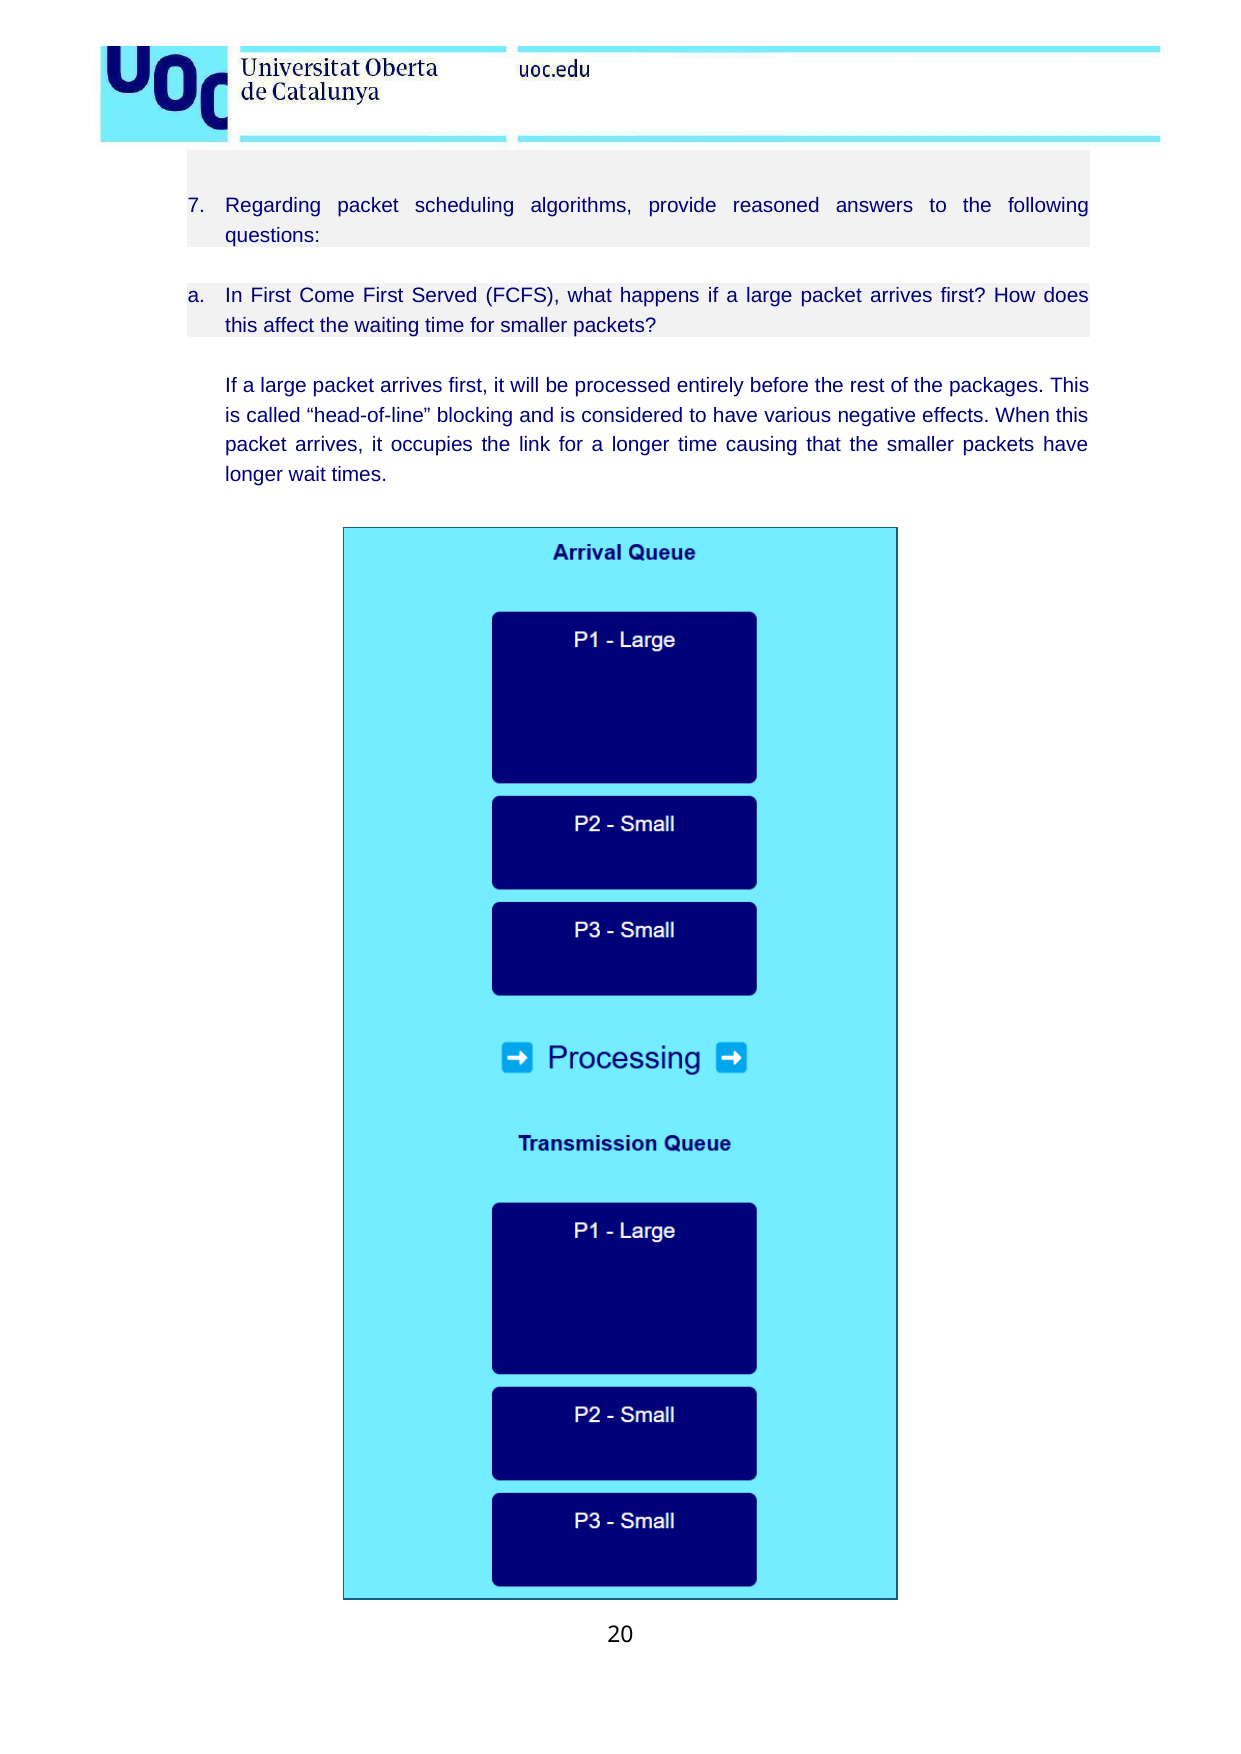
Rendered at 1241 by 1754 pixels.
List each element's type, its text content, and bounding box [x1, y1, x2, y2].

text If a large packet arrives first, it will be processed entirely before the rest of the packages. This is called “head-of-line” blocking and is considered to have various negative effects. When this packet arrives, it occupies the link for a longer time causing that the smaller packets have longer wait times. [225, 372, 1090, 486]
picture [344, 528, 896, 1598]
picture [94, 46, 1161, 150]
list In First Come First Served (FCFS), what happens if a large packet arrives first? How does this affect the waiting time for smaller packets? [187, 283, 1090, 337]
list Regarding packet scheduling algorithms, provide reasoned answers to the following questions: [187, 150, 1090, 247]
